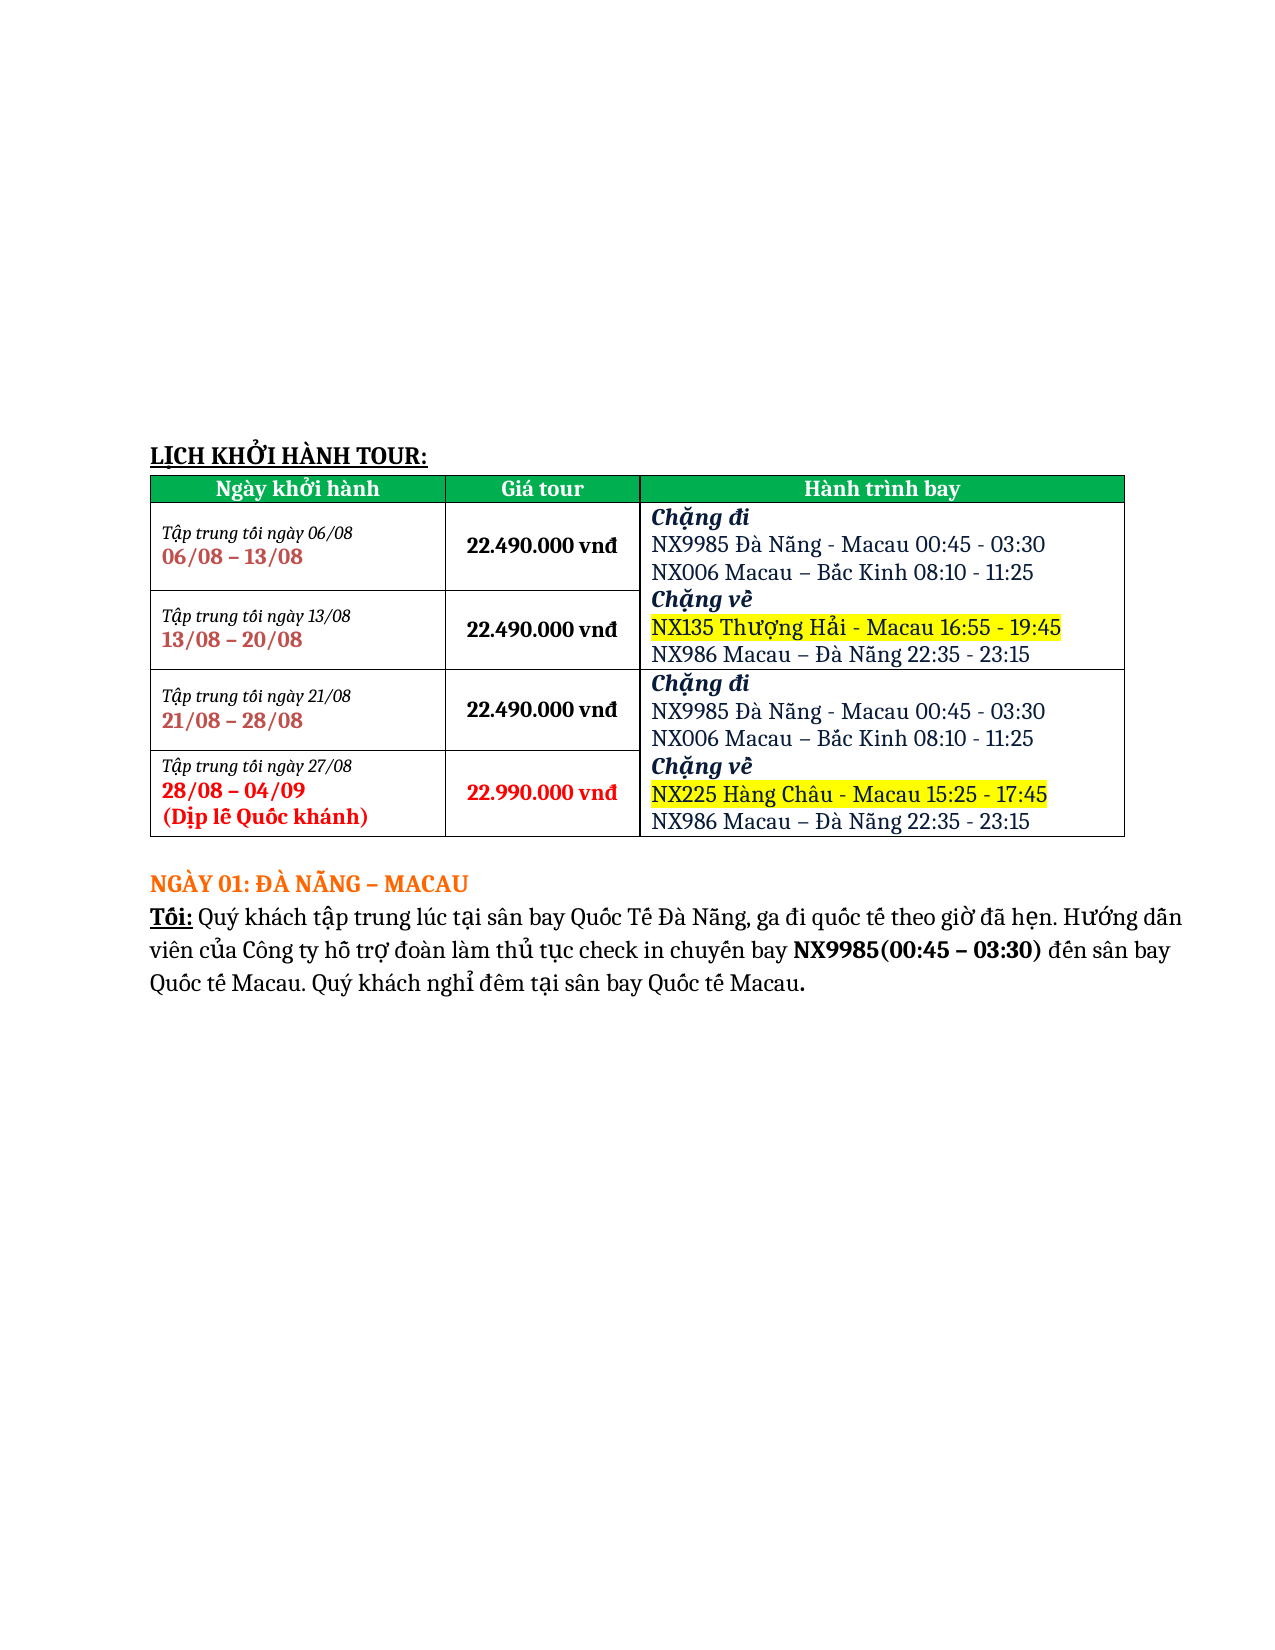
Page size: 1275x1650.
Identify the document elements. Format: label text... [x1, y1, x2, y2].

text Tối: Quý khách tập trung lúc tại sân bay Quốc Tế Đà Nẵng, ga đi quốc tế theo giờ đã hẹn. Hướng dẫn viên của Công ty hỗ trợ đoàn làm thủ tục check in chuyến bay NX9985(00:45 – 03:30) đến sân bay Quốc tế Macau. Quý khách nghỉ đêm tại sân bay Quốc tế Macau. [150, 903, 1191, 997]
table_cell Chặng đi NX9985 Đà Nẵng - Macau 00:45 - 03:30 NX006 Macau – Bắc Kinh 08:10 - 11:25 Chặng về NX225 Hàng Châu - Macau 15:25 - 17:45 NX986 Macau – Đà Nẵng 22:35 - 23:15 [749, 670, 1124, 836]
table_cell 22.490.000 vnđ [446, 591, 639, 669]
table_header Hành trình bay [641, 476, 1124, 502]
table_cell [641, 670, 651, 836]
table_cell 22.990.000 vnđ [446, 751, 639, 836]
table_cell Tập trung tối ngày 21/08 21/08 – 28/08 [151, 670, 445, 749]
table_cell 22.490.000 vnđ [446, 503, 639, 589]
table_cell 22.490.000 vnđ [446, 670, 639, 749]
table_header Giá tour [446, 476, 639, 502]
table_cell Tập trung tối ngày 13/08 13/08 – 20/08 [151, 591, 445, 669]
table_cell Chặng đi NX9985 Đà Nẵng - Macau 00:45 - 03:30 NX006 Macau – Bắc Kinh 08:10 - 11:25 Chặng về NX135 Thượng Hải - Macau 16:55 - 19:45 NX986 Macau – Đà Nẵng 22:35 - 23:15 [641, 503, 1124, 669]
table_header Ngày khởi hành [151, 476, 445, 502]
text NGÀY 01: ĐÀ NẴNG – MACAU [150, 870, 1191, 898]
table_cell Tập trung tối ngày 27/08 28/08 – 04/09 (Dịp lễ Quốc khánh) [151, 751, 445, 836]
table_cell Tập trung tối ngày 06/08 06/08 – 13/08 [151, 503, 445, 589]
text LỊCH KHỞI HÀNH TOUR: [150, 442, 1191, 471]
